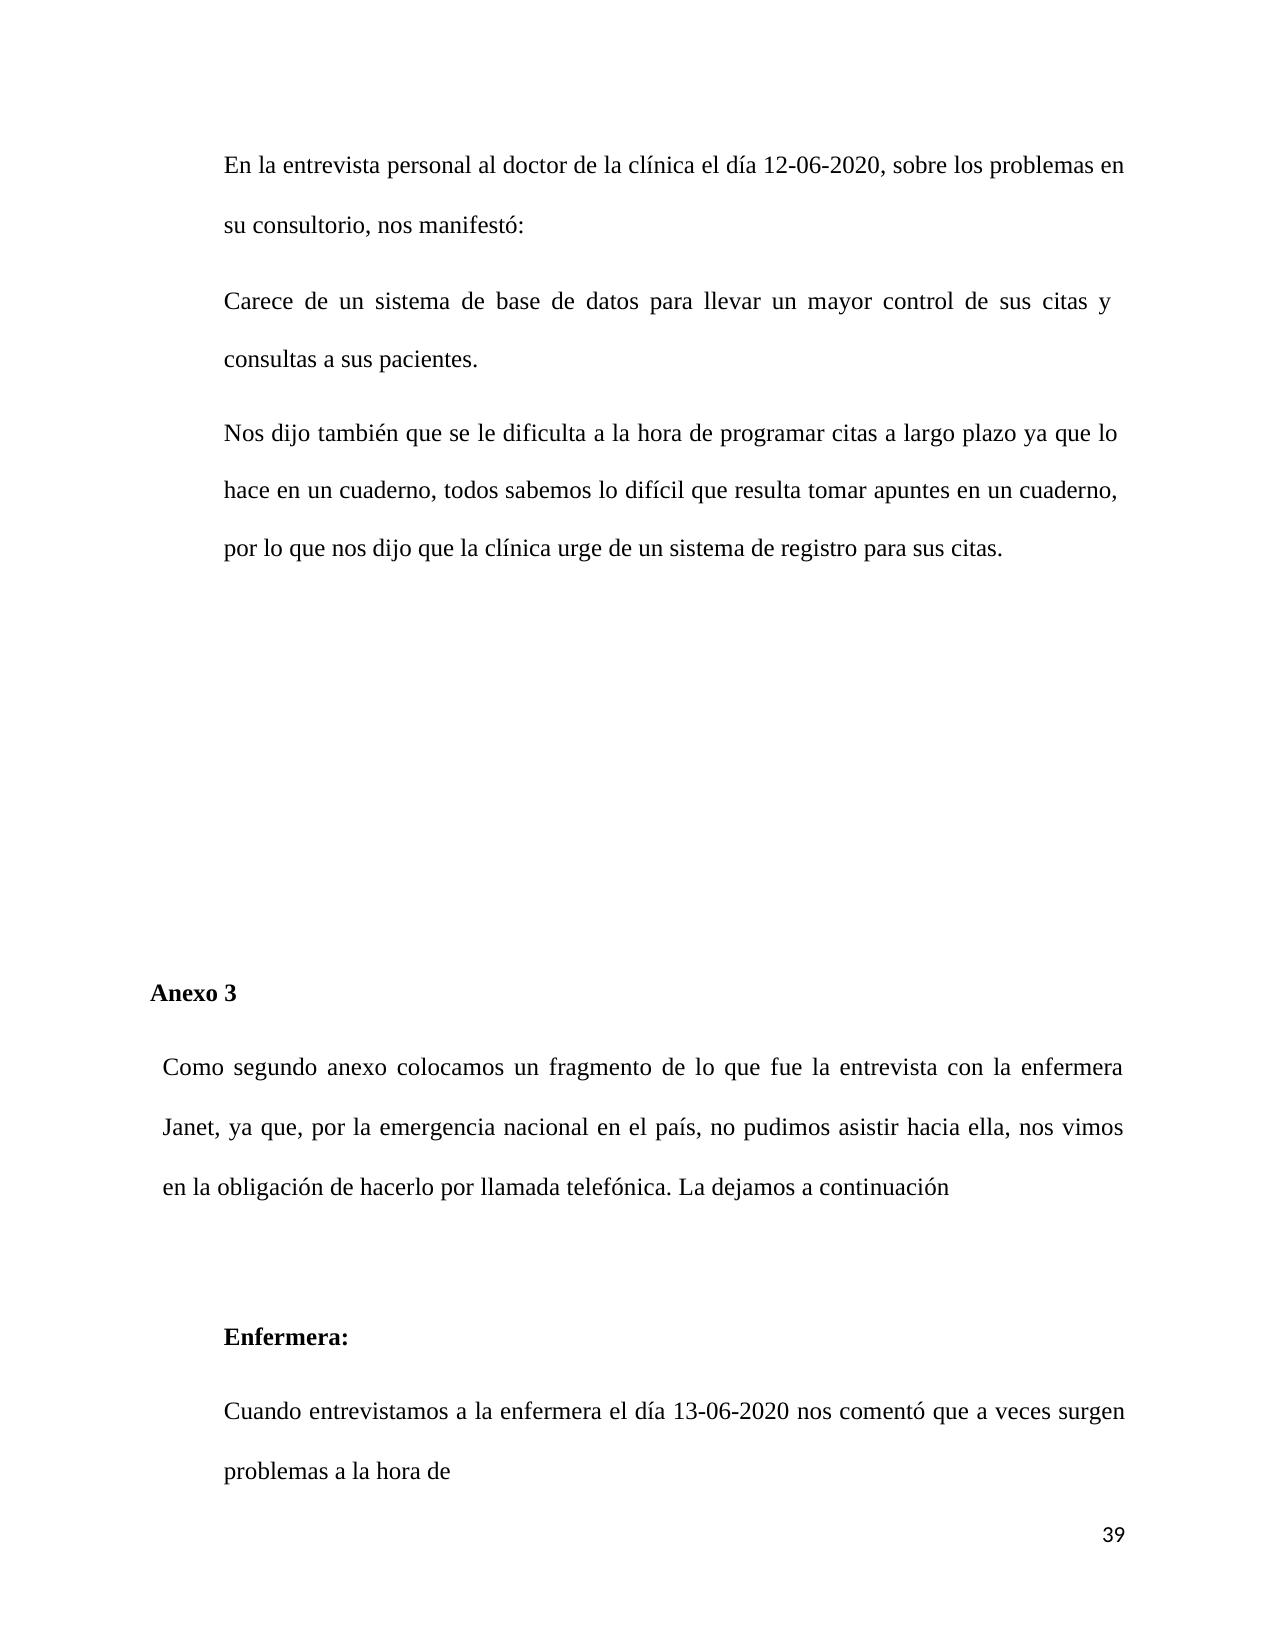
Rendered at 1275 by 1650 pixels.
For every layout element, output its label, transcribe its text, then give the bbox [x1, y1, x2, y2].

text En la entrevista personal al doctor de la clínica el día 12-06-2020, sobre los problemas en su consultorio, nos manifestó: [224, 150, 1125, 240]
text Cuando entrevistamos a la enfermera el día 13-06-2020 nos comentó que a veces surgen problemas a la hora de [224, 1396, 1125, 1486]
text Nos dijo también que se le dificulta a la hora de programar citas a largo plazo ya que lo hace en un cuaderno, todos sabemos lo difícil que resulta tomar apuntes en un cuaderno, por lo que nos dijo que la clínica urge de un sistema de registro para sus citas. [224, 418, 1118, 562]
text Carece de un sistema de base de datos para llevar un mayor control de sus citas y consultas a sus pacientes. [224, 286, 1112, 372]
text Enfermera: [224, 1322, 1125, 1351]
text Como segundo anexo colocamos un fragmento de lo que fue la entrevista con la enfermera Janet, ya que, por la emergencia nacional en el país, no pudimos asistir hacia ella, nos vimos en la obligación de hacerlo por llamada telefónica. La dejamos a continuación [162, 1052, 1125, 1202]
text Anexo 3 [150, 978, 1125, 1007]
